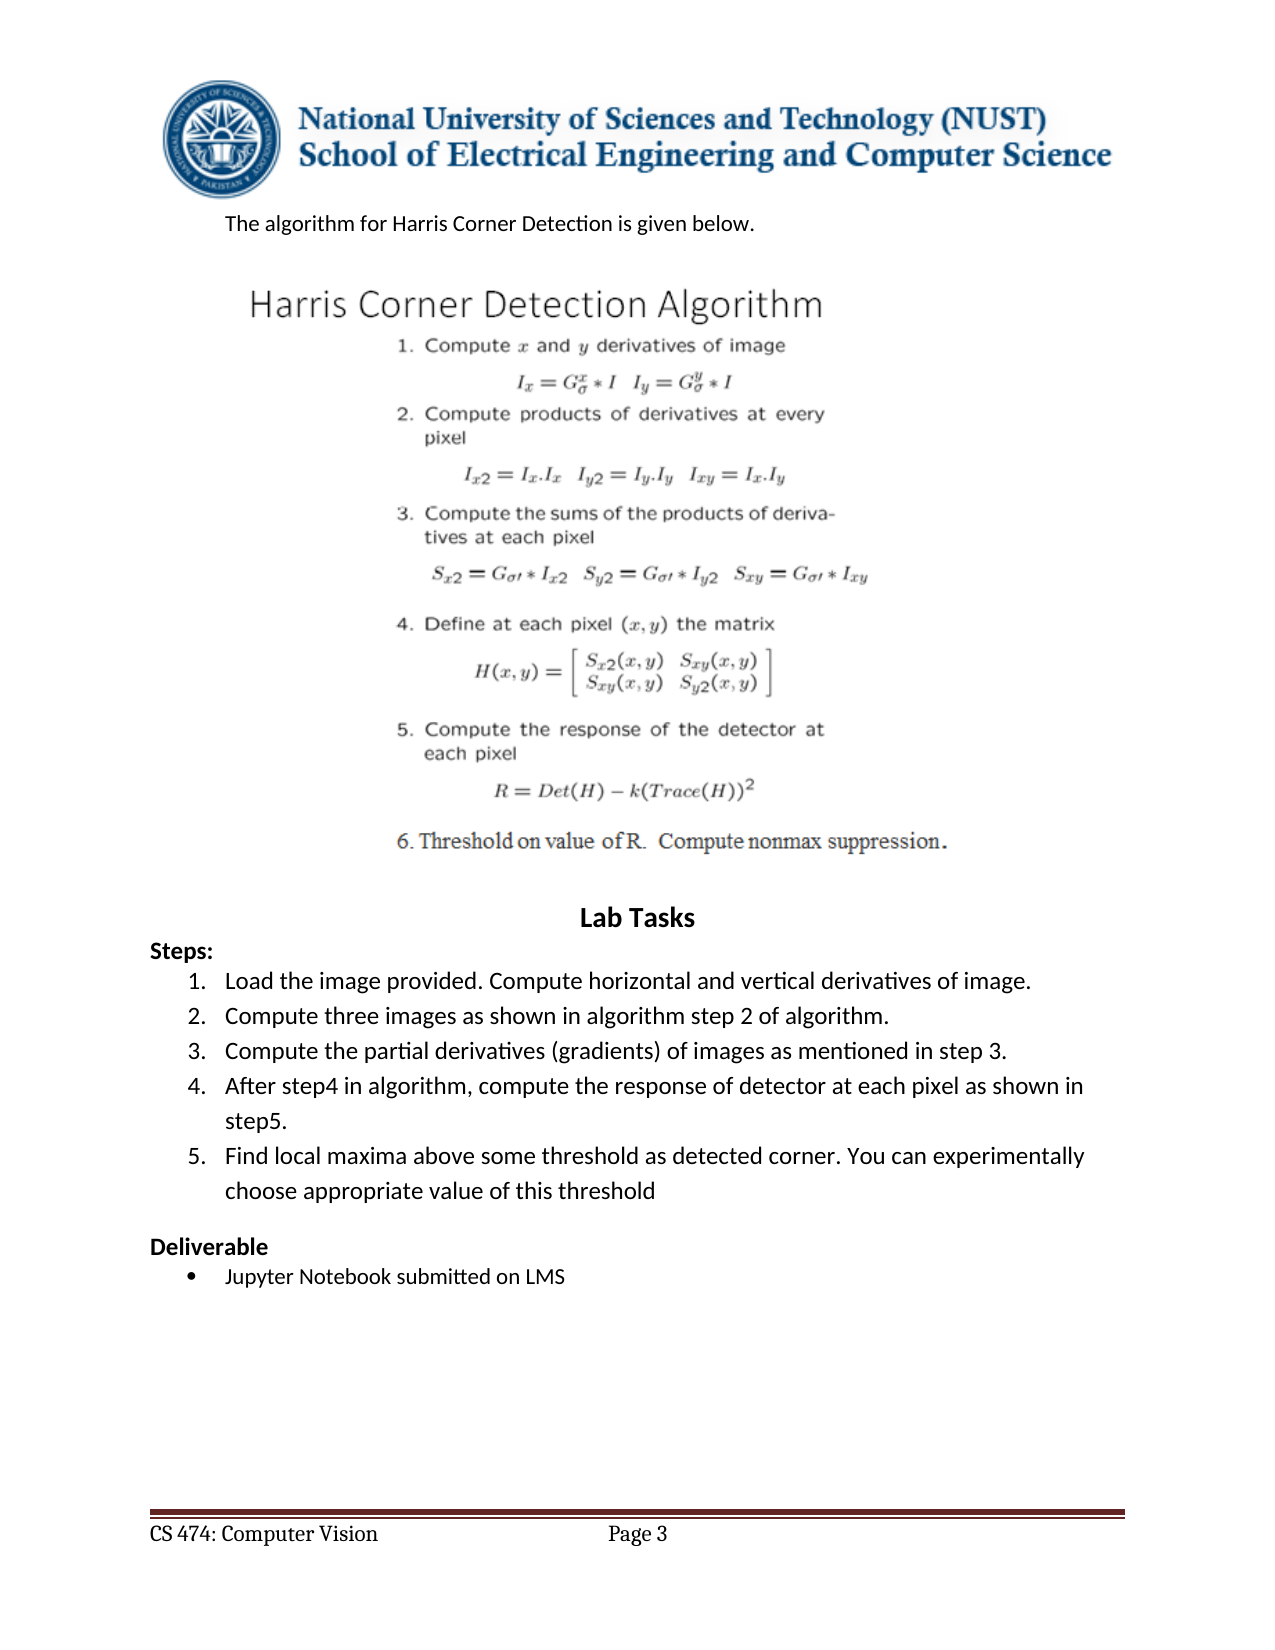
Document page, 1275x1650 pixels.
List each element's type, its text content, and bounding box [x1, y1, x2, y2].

picture [225, 266, 1045, 900]
list After step4 in algorithm, compute the response of detector at each pixel as shown in step5. [187, 1070, 1125, 1136]
list Compute the partial derivatives (gradients) of images as mentioned in step 3. [187, 1035, 1125, 1066]
text The algorithm for Harris Corner Detection is given below. [150, 210, 1125, 237]
list Jupyter Notebook submitted on LMS [187, 1262, 1125, 1290]
text Steps: [150, 935, 1125, 965]
list Find local maxima above some threshold as detected corner. You can experimentally choose appropriate value of this threshold [187, 1140, 1125, 1206]
text Lab Tasks [150, 899, 1125, 935]
list Compute three images as shown in algorithm step 2 of algorithm. [187, 1000, 1125, 1031]
text Deliverable [150, 1231, 1125, 1262]
list Load the image provided. Compute horizontal and vertical derivatives of image. [187, 965, 1125, 996]
picture [150, 75, 1125, 210]
